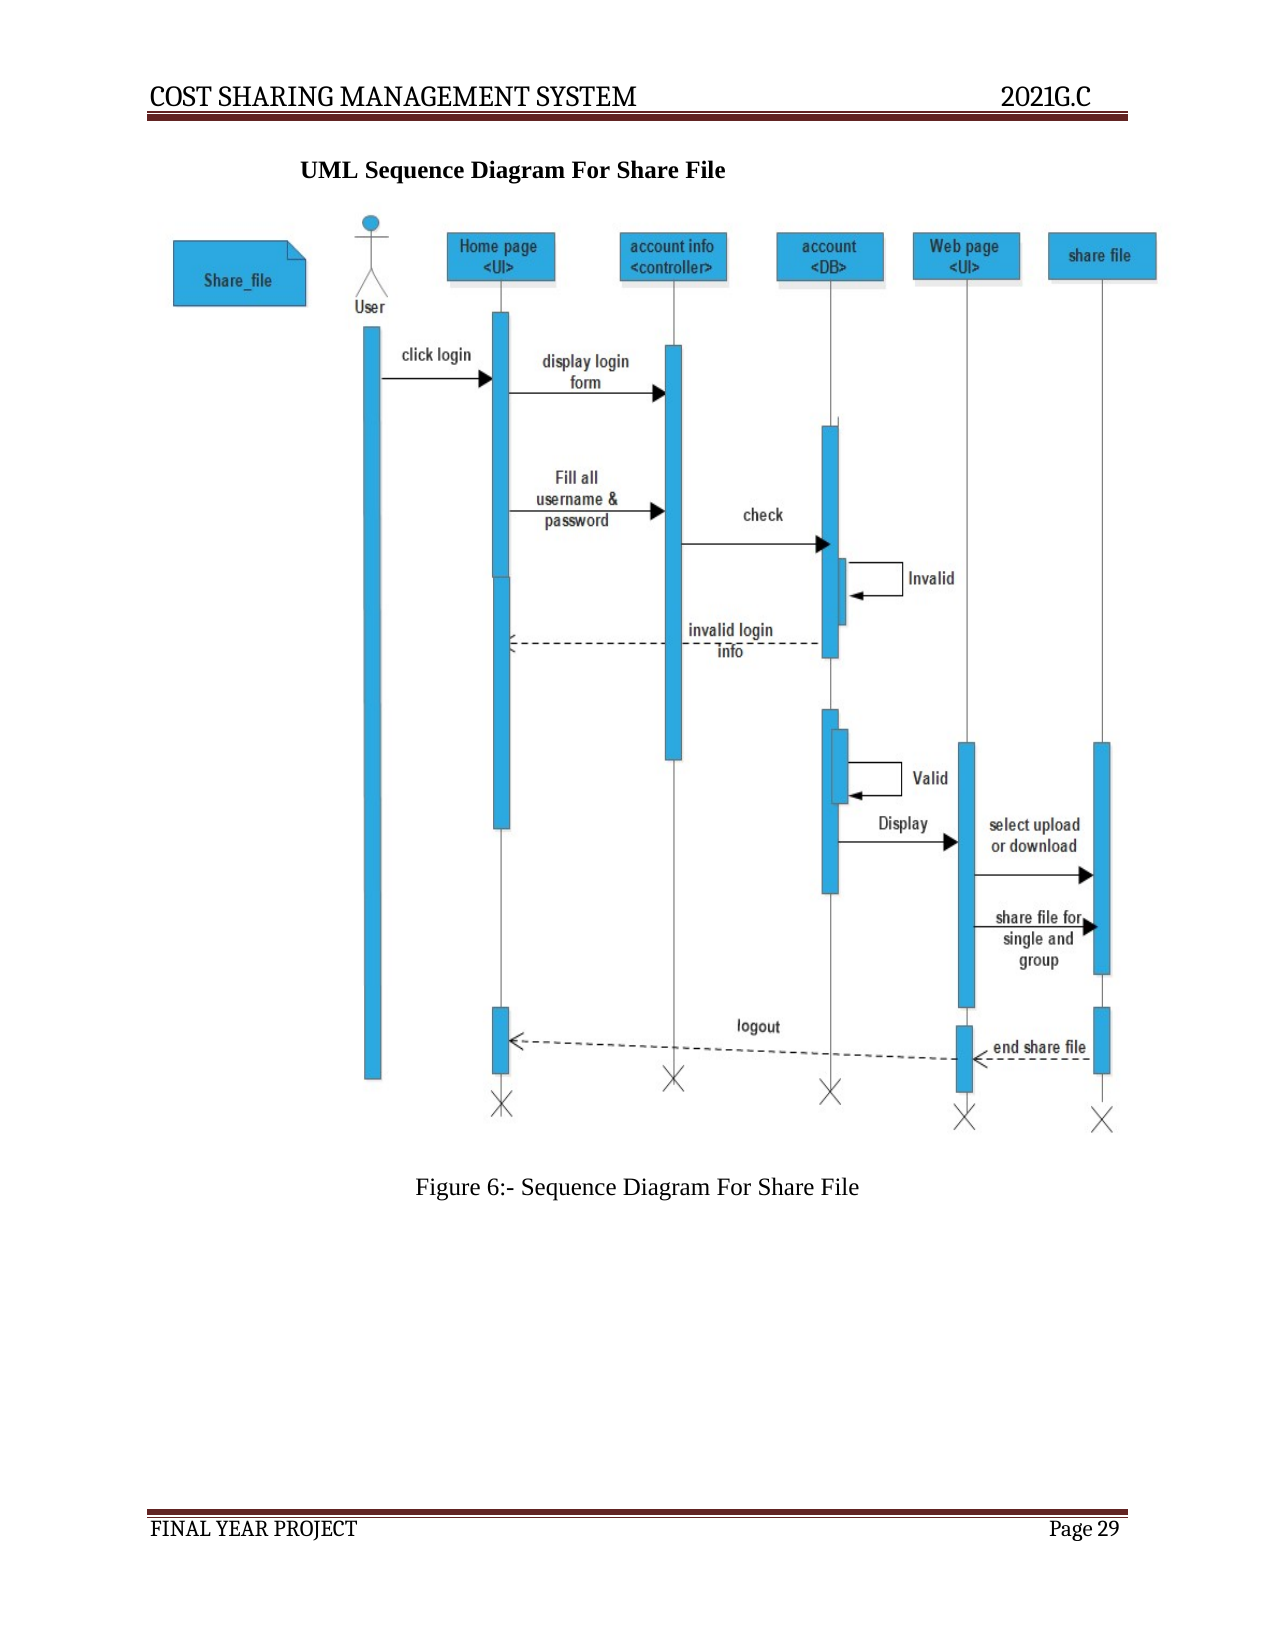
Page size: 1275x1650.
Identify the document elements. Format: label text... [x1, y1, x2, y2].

subtitle UML Sequence Diagram For Share File [300, 156, 1208, 184]
text Figure 6:- Sequence Diagram For Share File [168, 1172, 1107, 1200]
picture [157, 202, 1191, 1142]
